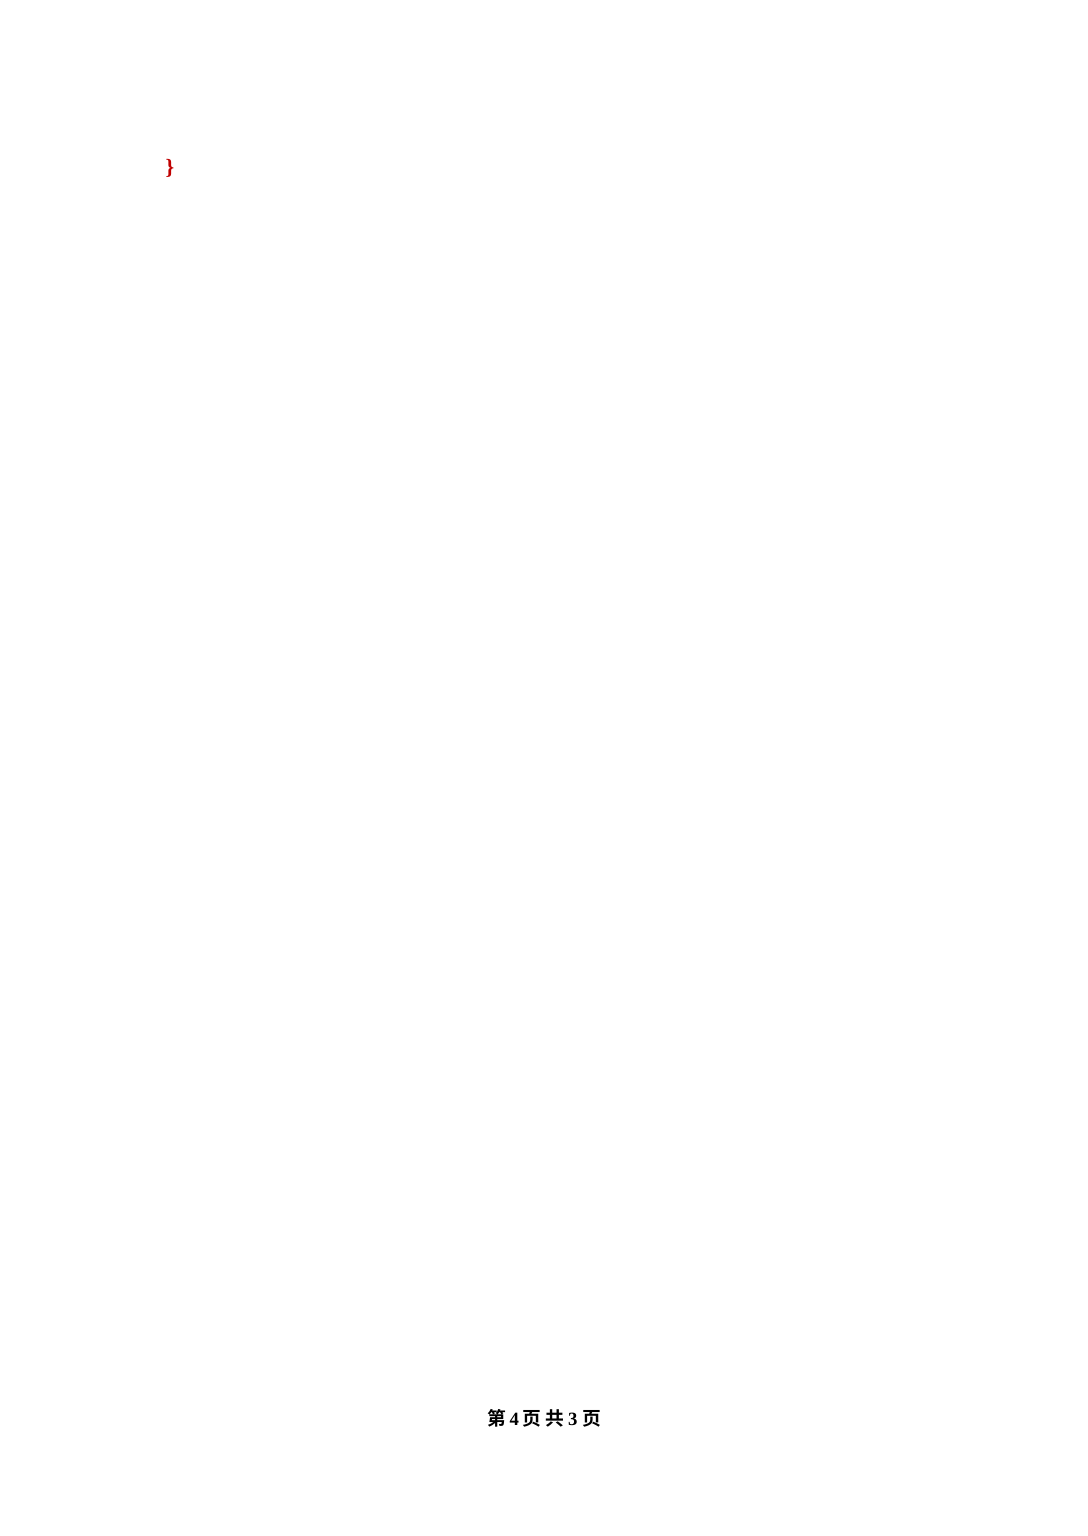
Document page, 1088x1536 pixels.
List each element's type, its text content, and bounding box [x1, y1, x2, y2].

text } [165, 150, 922, 183]
